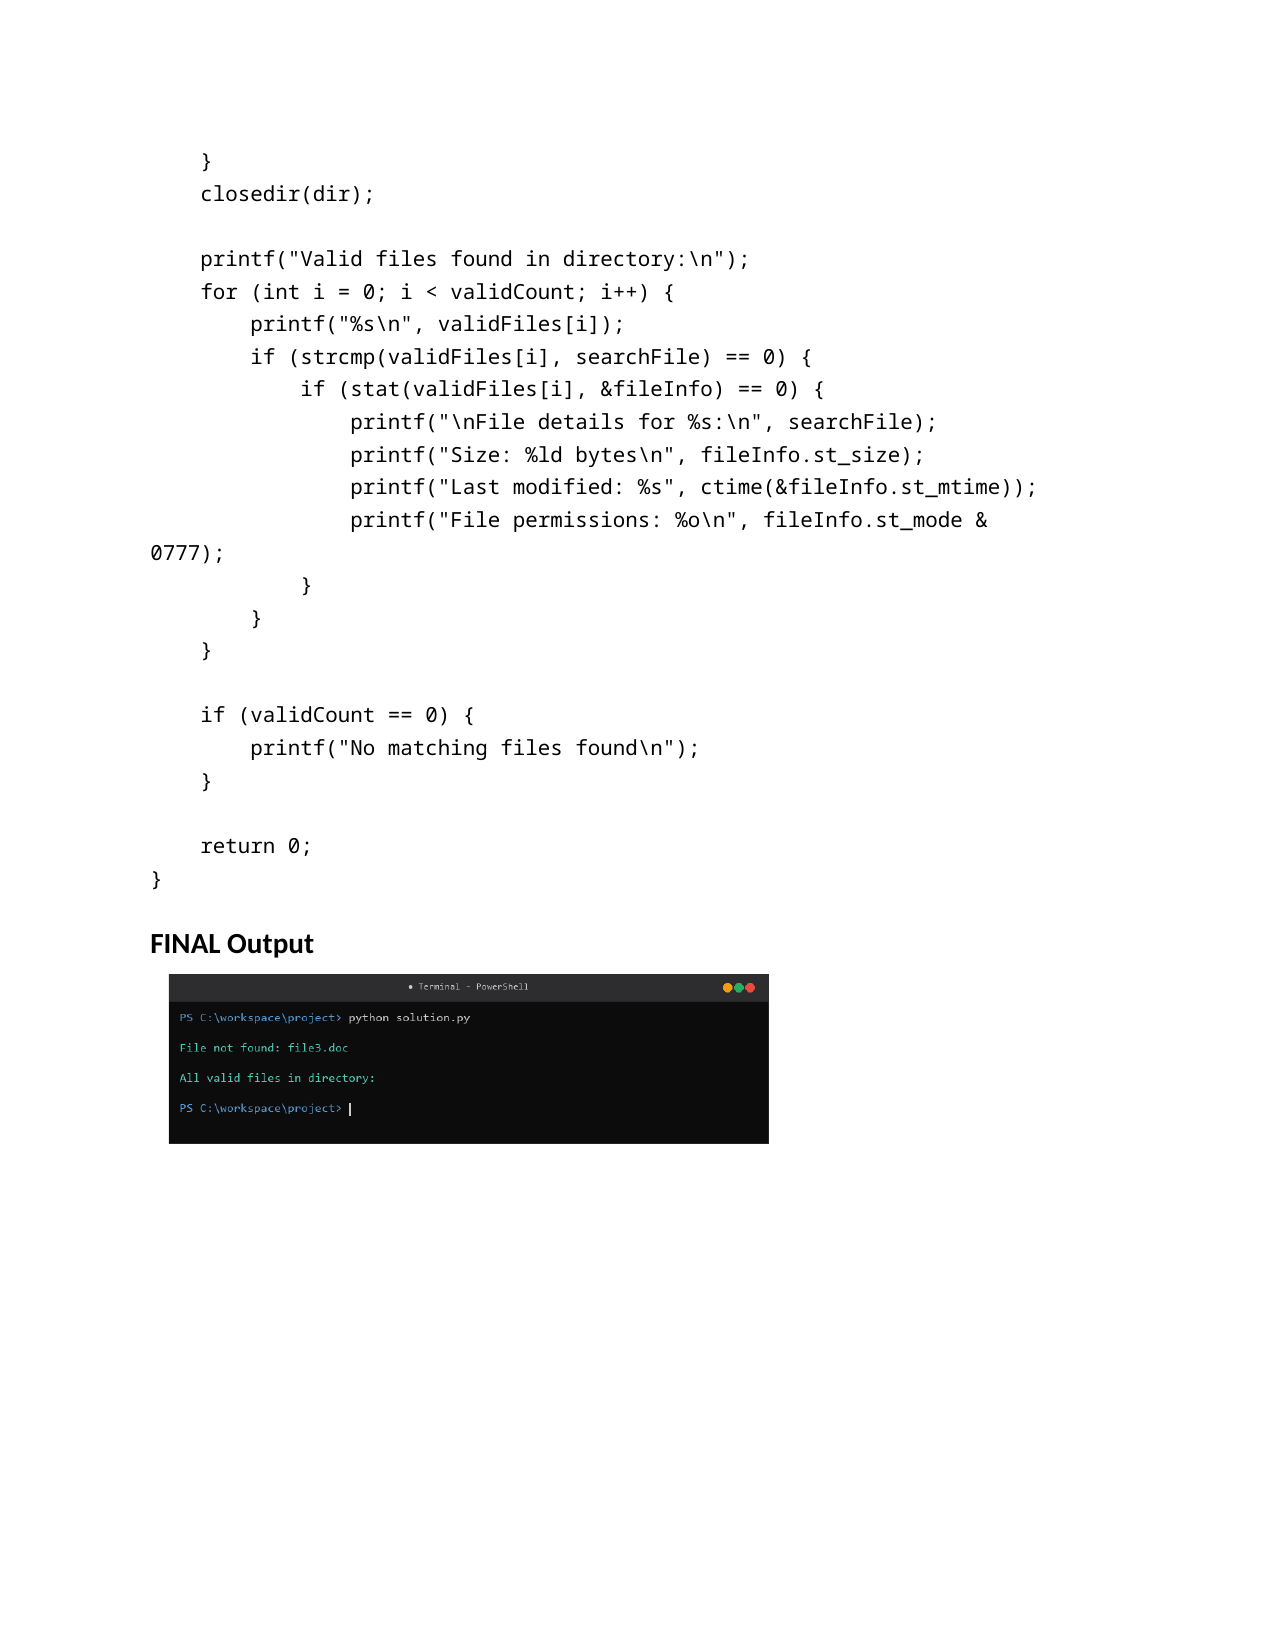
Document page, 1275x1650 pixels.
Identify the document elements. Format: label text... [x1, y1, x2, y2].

picture [168, 974, 769, 1144]
subtitle FINAL Output [150, 925, 1064, 961]
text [150, 146, 1064, 892]
